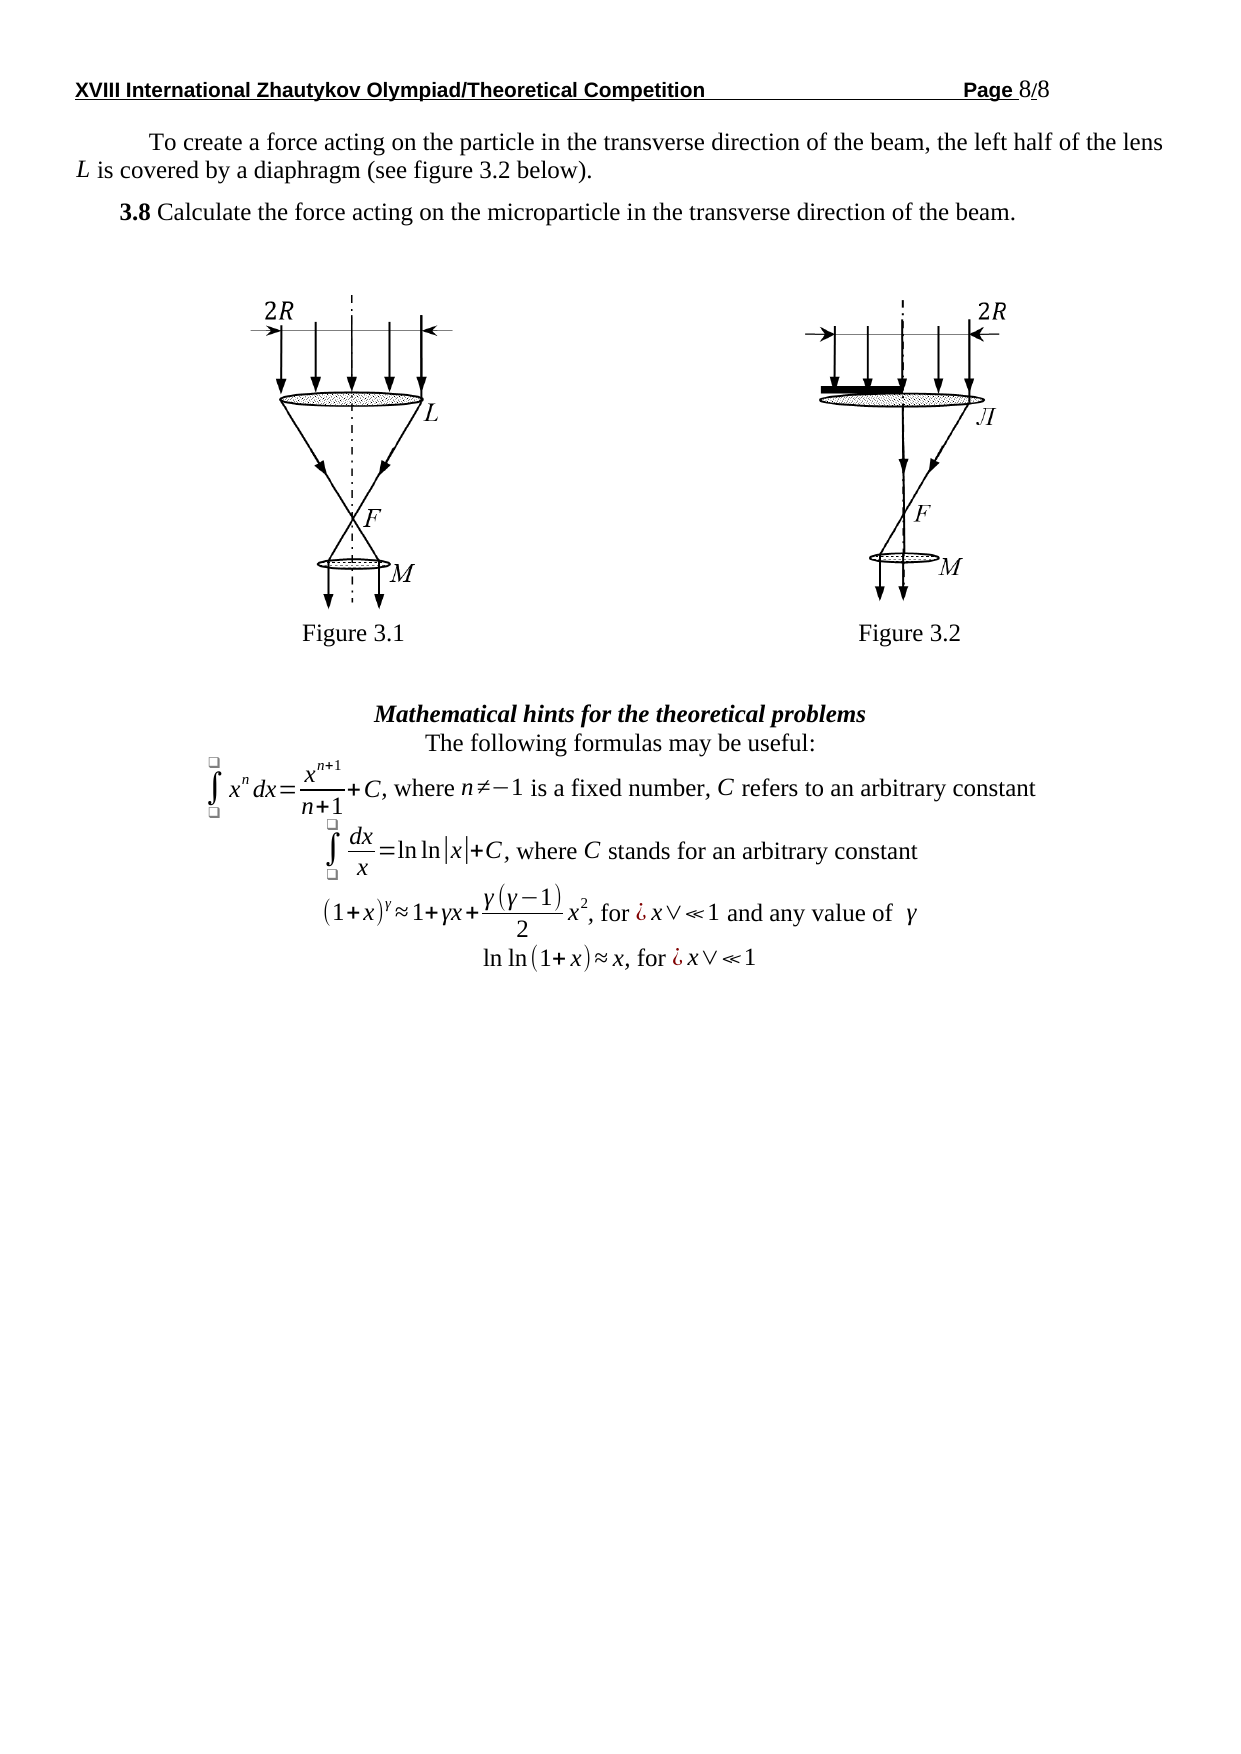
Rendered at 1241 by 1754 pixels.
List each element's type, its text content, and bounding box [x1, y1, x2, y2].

text , where is a fixed number, refers to an arbitrary constant [75, 756, 1165, 819]
text , for and any value of [75, 882, 1165, 943]
picture [244, 279, 462, 619]
table_cell Figure 3.1 [75, 619, 631, 647]
table_header [75, 267, 631, 618]
text The following formulas may be useful: [75, 728, 1165, 756]
table_header [631, 267, 1188, 618]
text , where stands for an arbitrary constant [75, 819, 1165, 882]
text To create a force acting on the particle in the transverse direction of the beam, the left half of the lens is covered by a diaphragm (see figure 3.2 below). [75, 127, 1165, 184]
picture [791, 279, 1028, 613]
text 3.8 Calculate the force acting on the microparticle in the transverse direction of the beam. [119, 197, 1165, 225]
text , for [75, 943, 1165, 973]
table_cell Figure 3.2 [631, 619, 1188, 647]
text Mathematical hints for the theoretical problems [75, 699, 1165, 728]
